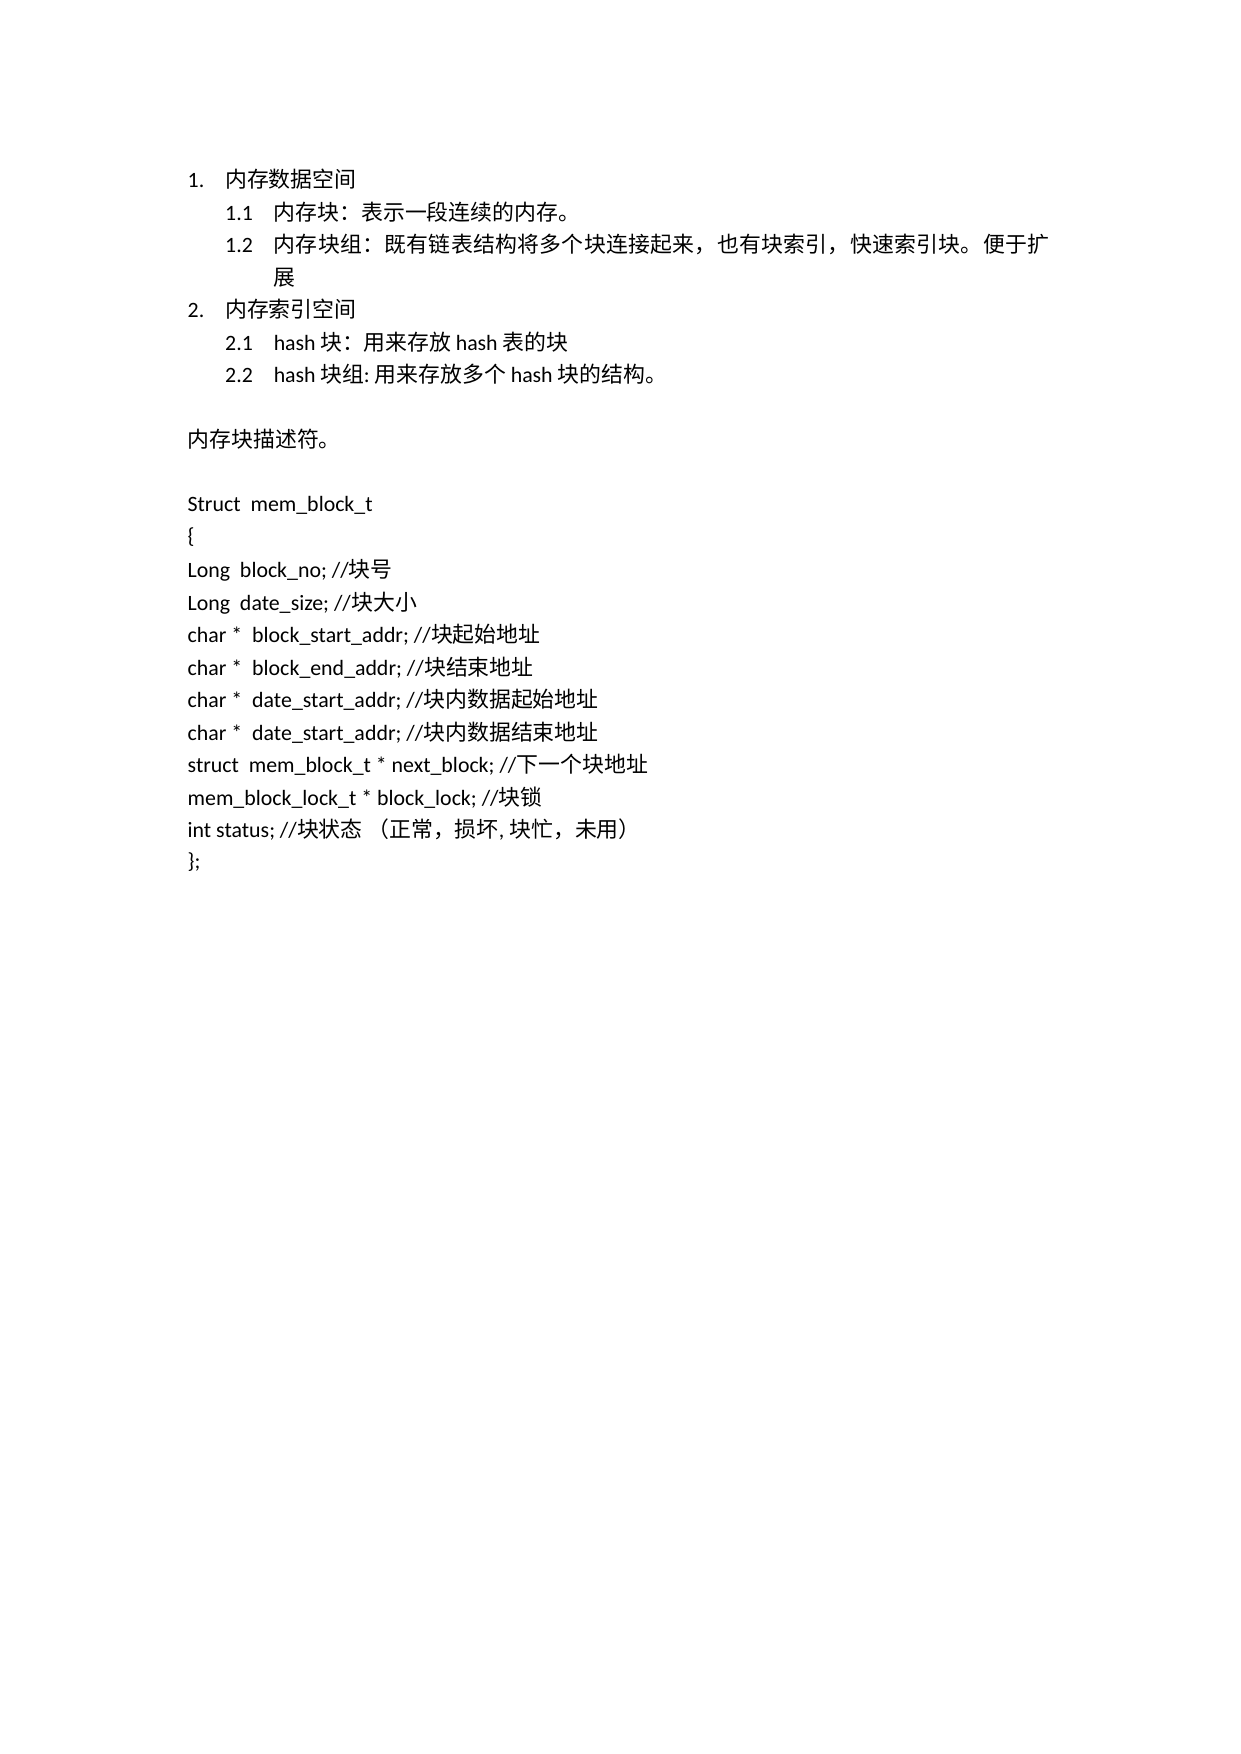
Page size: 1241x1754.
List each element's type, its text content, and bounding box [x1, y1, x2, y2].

text { [187, 519, 1053, 552]
text char * date_start_addr; //块内数据起始地址 [187, 682, 1053, 714]
text char * block_start_addr; //块起始地址 [187, 617, 1053, 649]
text }; [187, 844, 1053, 877]
text char * date_start_addr; //块内数据结束地址 [187, 714, 1053, 747]
text 内存块描述符。 [187, 422, 1053, 454]
list hash块：用来存放hash表的块 [225, 324, 1053, 357]
list 内存块：表示一段连续的内存。 [225, 194, 1053, 227]
text struct mem_block_t * next_block; //下一个块地址 [187, 747, 1053, 779]
text Struct mem_block_t [187, 487, 1053, 519]
list hash块组: 用来存放多个 hash 块的结构。 [225, 357, 1053, 389]
text char * block_end_addr; //块结束地址 [187, 649, 1053, 682]
list 内存块组：既有链表结构将多个块连接起来，也有块索引，快速索引块。便于扩展 [225, 227, 1053, 292]
list 内存数据空间 [187, 162, 1053, 194]
list 内存索引空间 [187, 292, 1053, 324]
text int status; //块状态 （正常，损坏, 块忙，未用） [187, 812, 1053, 844]
text Long block_no; //块号 [187, 552, 1053, 584]
text mem_block_lock_t * block_lock; //块锁 [187, 779, 1053, 812]
text Long date_size; //块大小 [187, 584, 1053, 617]
